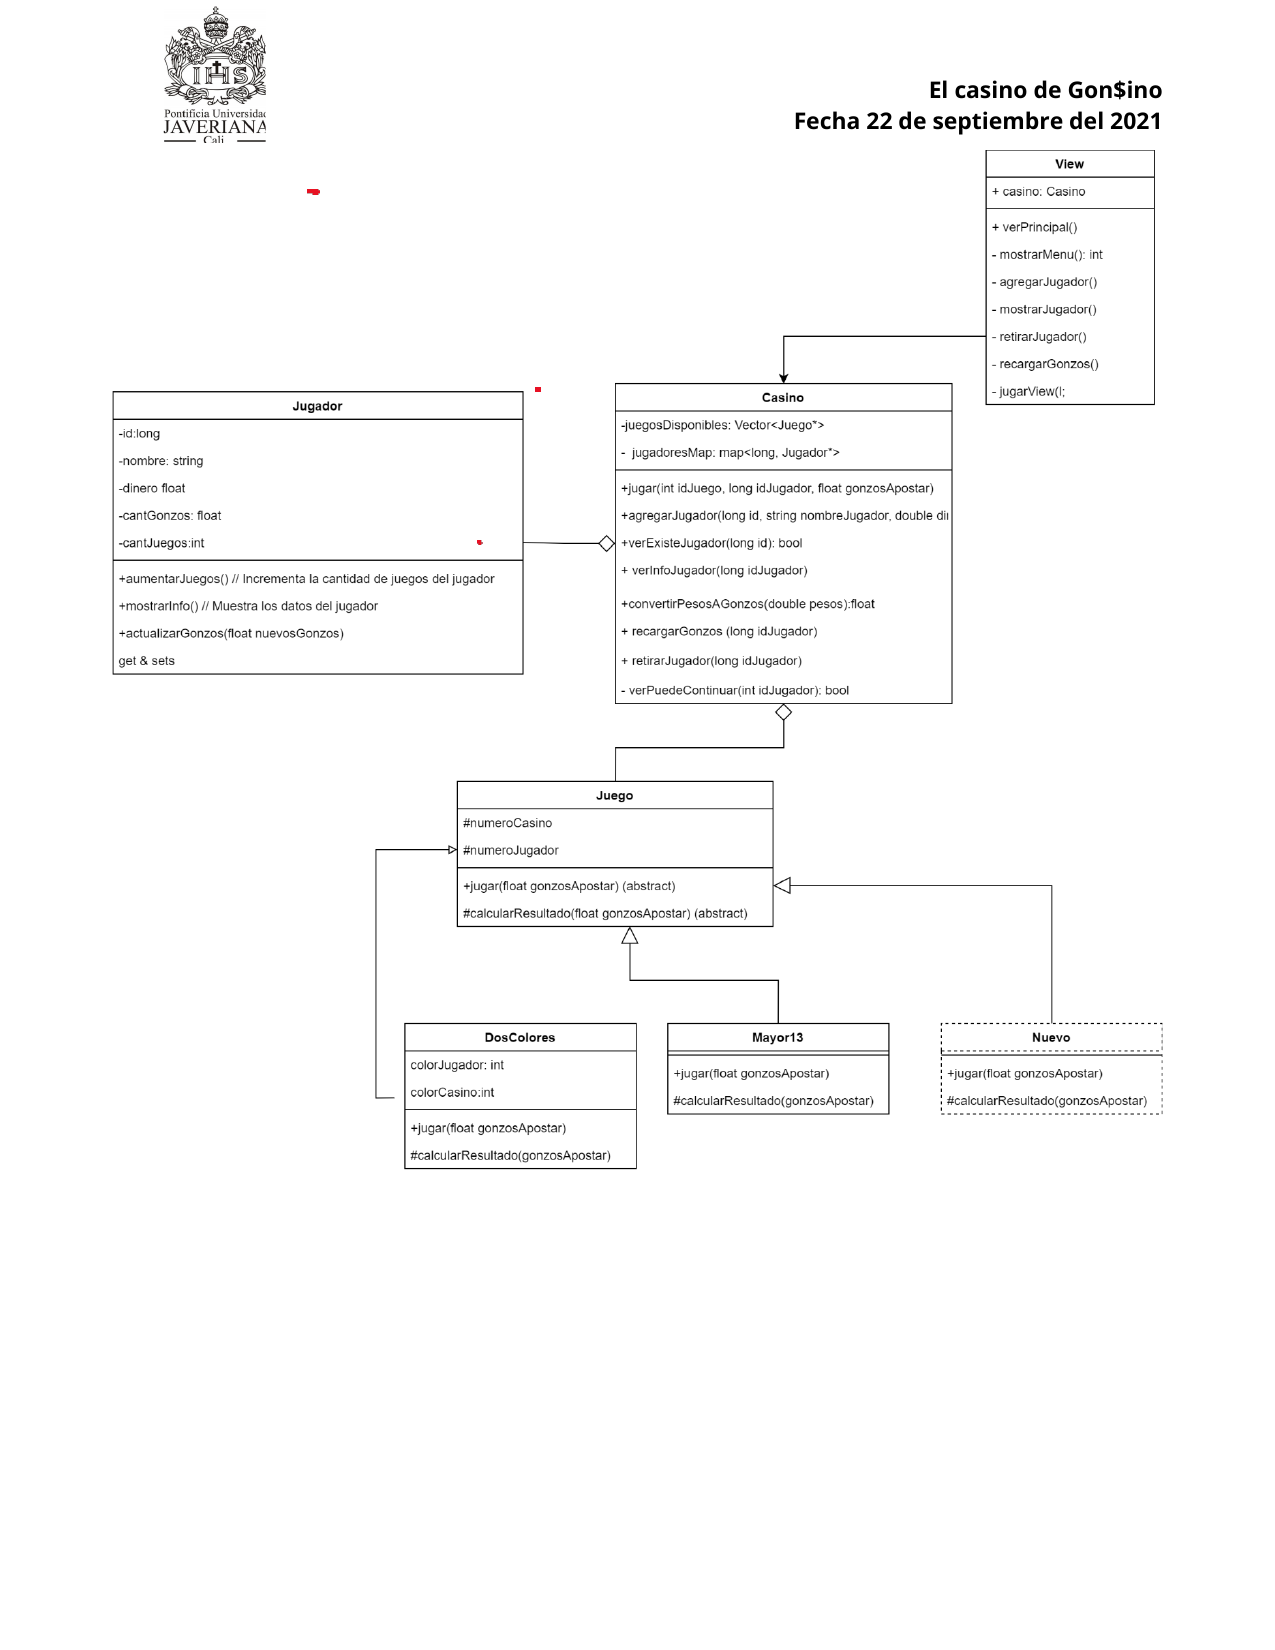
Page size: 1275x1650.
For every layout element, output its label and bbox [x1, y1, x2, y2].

picture [162, 6, 266, 141]
picture [112, 150, 1163, 1172]
